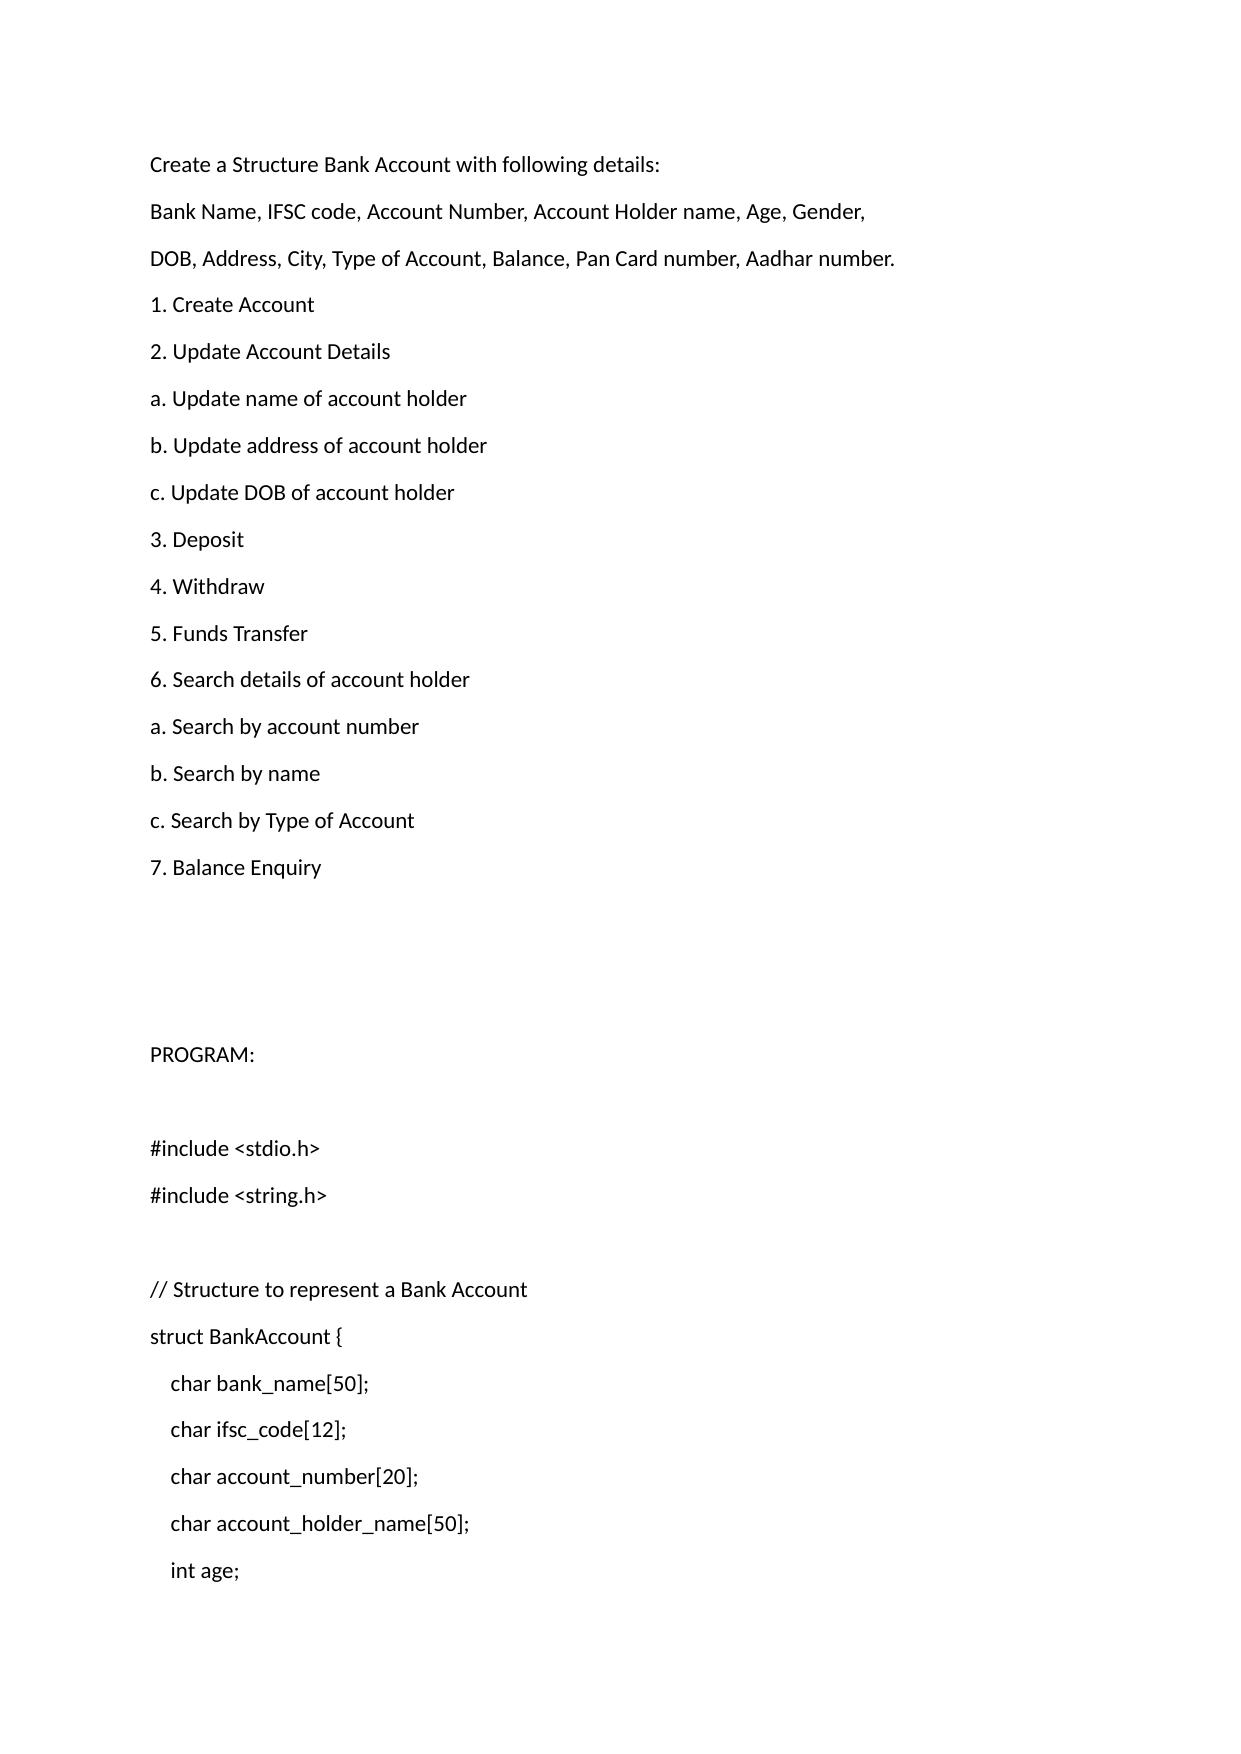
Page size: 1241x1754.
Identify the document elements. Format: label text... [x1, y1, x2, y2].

text char bank_name[50]; [150, 1369, 1090, 1397]
text 6. Search details of account holder [150, 666, 1090, 694]
text #include <stdio.h> [150, 1134, 1090, 1162]
text char ifsc_code[12]; [150, 1416, 1090, 1444]
text #include <string.h> [150, 1181, 1090, 1209]
text struct BankAccount { [150, 1322, 1090, 1350]
text // Structure to represent a Bank Account [150, 1275, 1090, 1303]
text char account_holder_name[50]; [150, 1509, 1090, 1537]
text Bank Name, IFSC code, Account Number, Account Holder name, Age, Gender, [150, 197, 1090, 225]
text 7. Balance Enquiry [150, 853, 1090, 881]
text 3. Deposit [150, 525, 1090, 553]
text 2. Update Account Details [150, 337, 1090, 366]
text b. Update address of account holder [150, 431, 1090, 459]
text c. Update DOB of account holder [150, 478, 1090, 506]
text int age; [150, 1556, 1090, 1584]
text b. Search by name [150, 759, 1090, 787]
text DOB, Address, City, Type of Account, Balance, Pan Card number, Aadhar number. [150, 244, 1090, 272]
text Create a Structure Bank Account with following details: [150, 150, 1090, 178]
text a. Update name of account holder [150, 384, 1090, 412]
text 1. Create Account [150, 291, 1090, 319]
text PROGRAM: [150, 1041, 1090, 1069]
text 4. Withdraw [150, 572, 1090, 600]
text a. Search by account number [150, 712, 1090, 741]
text 5. Funds Transfer [150, 619, 1090, 647]
text c. Search by Type of Account [150, 806, 1090, 834]
text char account_number[20]; [150, 1462, 1090, 1491]
